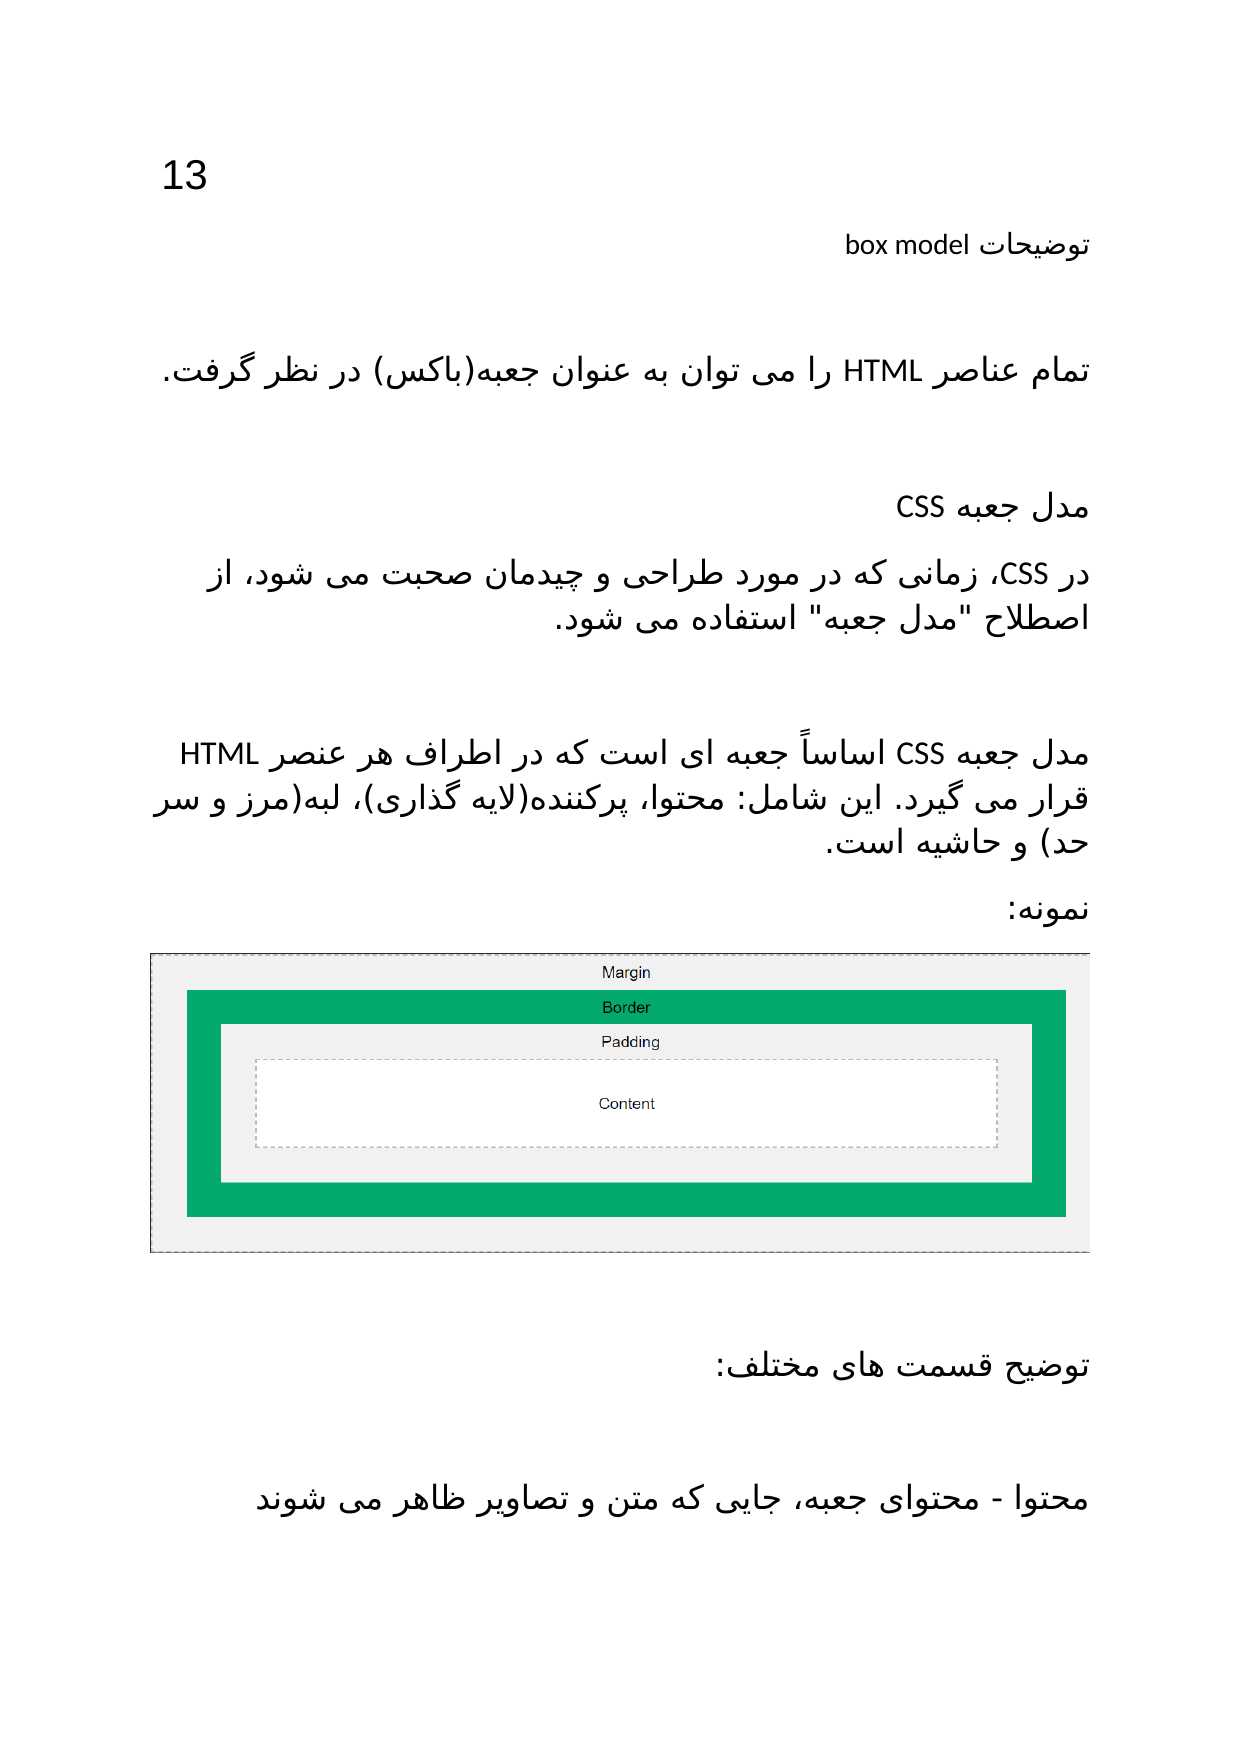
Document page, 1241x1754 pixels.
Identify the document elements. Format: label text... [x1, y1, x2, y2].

text مدل جعبه CSS اساساً جعبه ای است که در اطراف هر عنصر HTML قرار می گیرد. این شامل: محتوا، پرکننده(لایه گذاری)، لبه(مرز و سر حد) و حاشیه است. [150, 732, 1090, 862]
text توضیحات box model [150, 226, 1090, 262]
text توضیح قسمت های مختلف: [150, 1345, 1090, 1384]
text در CSS، زمانی که در مورد طراحی و چیدمان صحبت می شود، از اصطلاح "مدل جعبه" استفاده می شود. [150, 552, 1090, 638]
text مدل جعبه CSS [150, 485, 1090, 525]
picture [150, 953, 1090, 1253]
text تمام عناصر HTML را می توان به عنوان جعبه(باکس) در نظر گرفت. [150, 349, 1090, 390]
text محتوا - محتوای جعبه، جایی که متن و تصاویر ظاهر می شوند [150, 1478, 1090, 1517]
text نمونه: [150, 888, 1090, 927]
text 13 [150, 150, 1090, 198]
